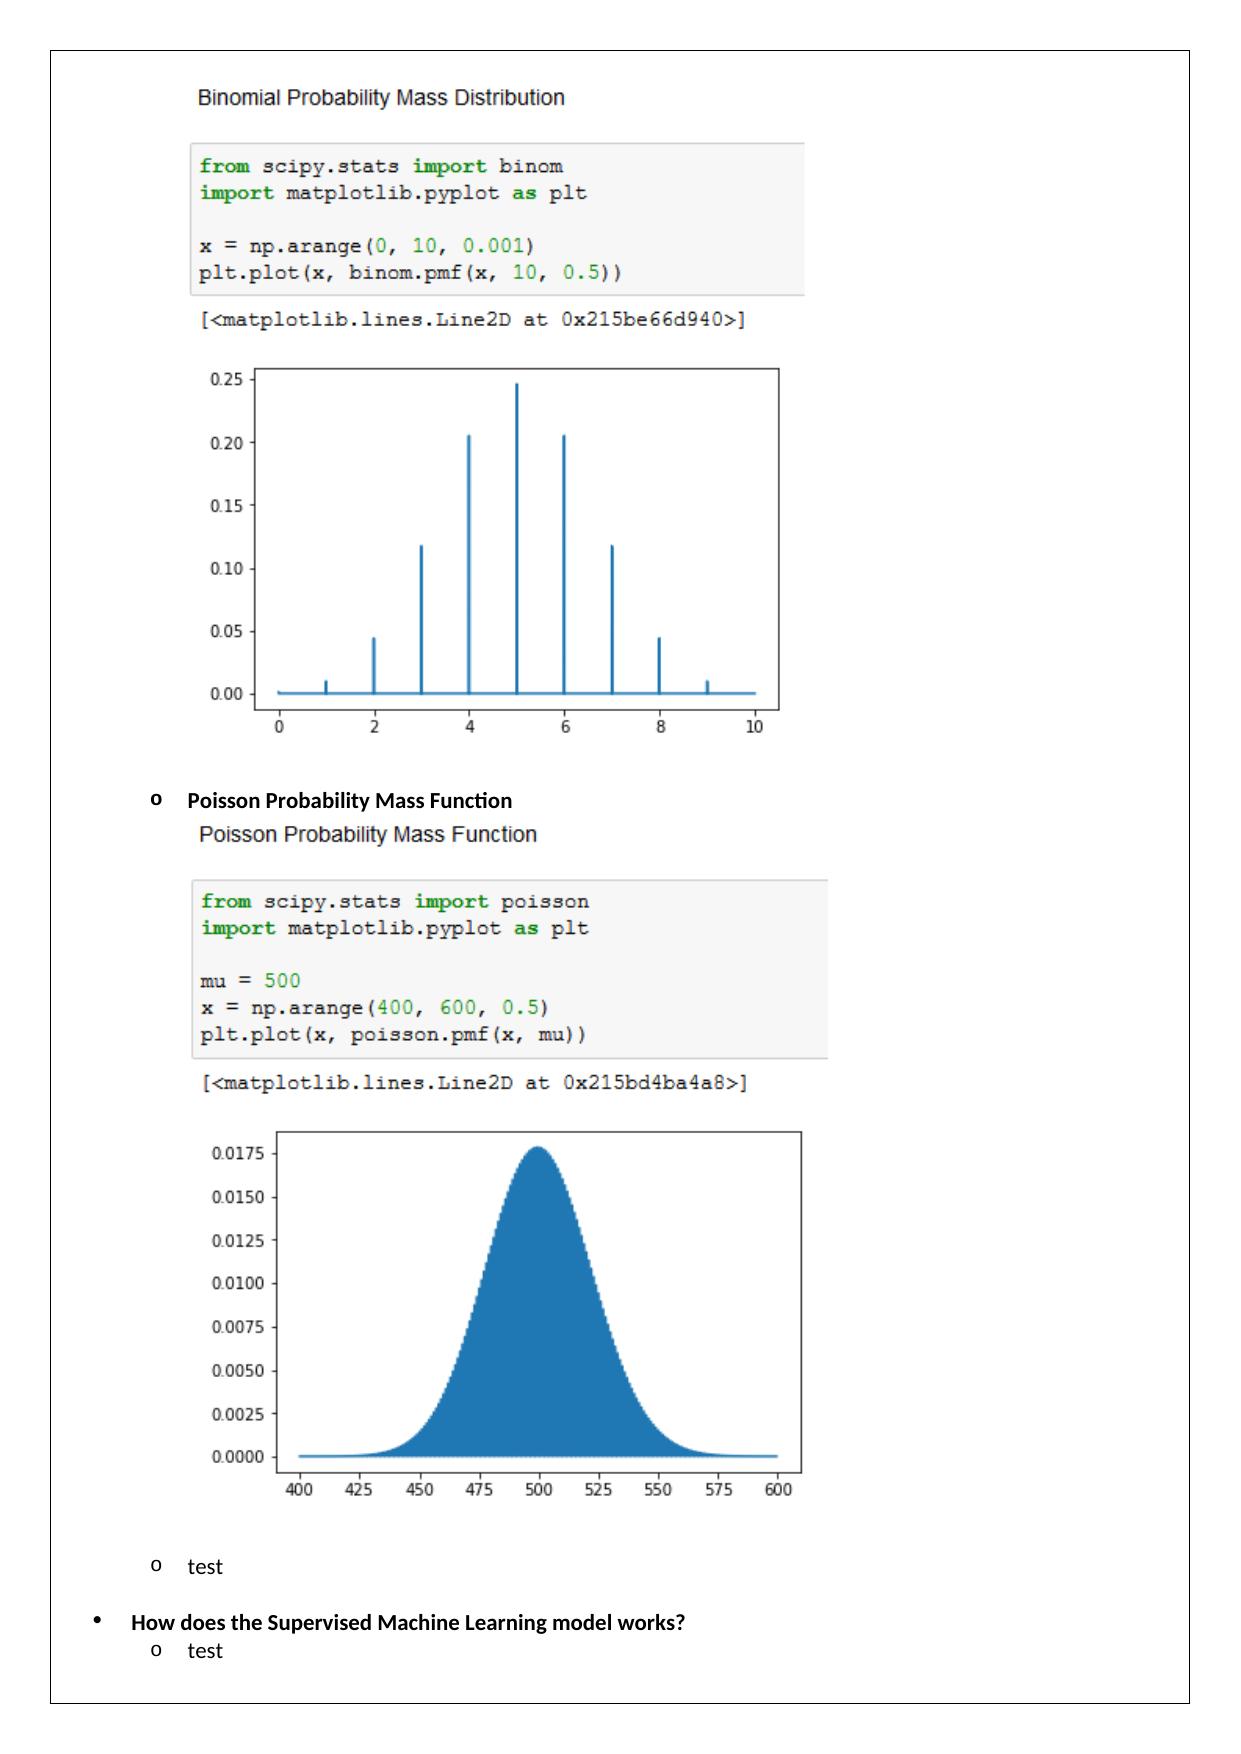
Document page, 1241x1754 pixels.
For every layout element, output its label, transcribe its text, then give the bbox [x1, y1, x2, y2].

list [94, 1608, 1165, 1636]
picture [187, 814, 829, 1524]
list test [150, 1552, 1165, 1580]
list test [150, 1636, 1165, 1665]
list Poisson Probability Mass Function [150, 786, 1165, 814]
picture [187, 75, 805, 758]
